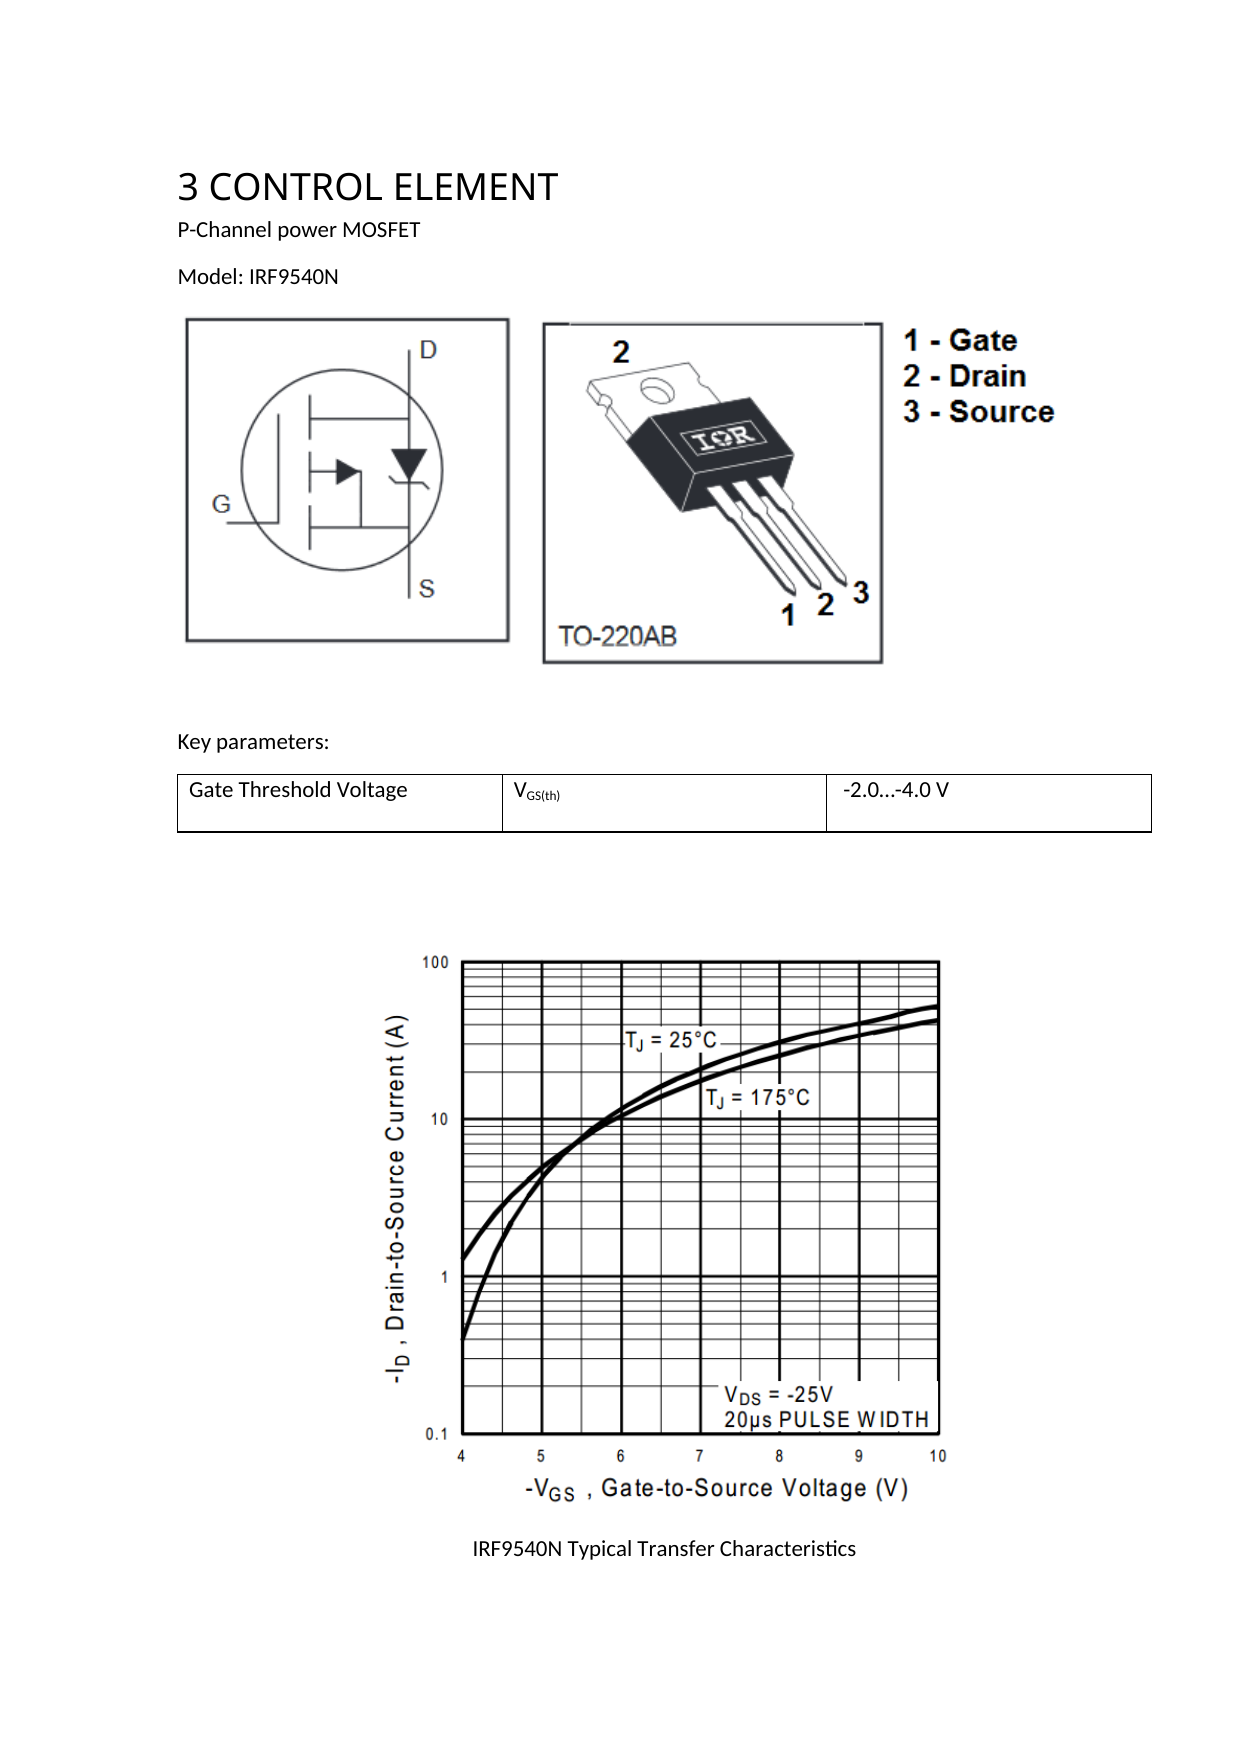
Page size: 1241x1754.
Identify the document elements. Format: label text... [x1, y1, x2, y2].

text Model: IRF9540N [177, 262, 1152, 290]
text P-Channel power MOSFET [177, 215, 1152, 243]
picture [177, 308, 1152, 709]
picture [369, 879, 959, 1516]
subtitle 3 Control element [177, 160, 1152, 211]
table_header VGS(th) [503, 775, 826, 831]
text Key parameters: [177, 727, 1152, 755]
table_header Gate Threshold Voltage [178, 775, 502, 831]
table_header -2.0…-4.0 V [827, 775, 1151, 831]
text IRF9540N Typical Transfer Characteristics [177, 1534, 1152, 1562]
